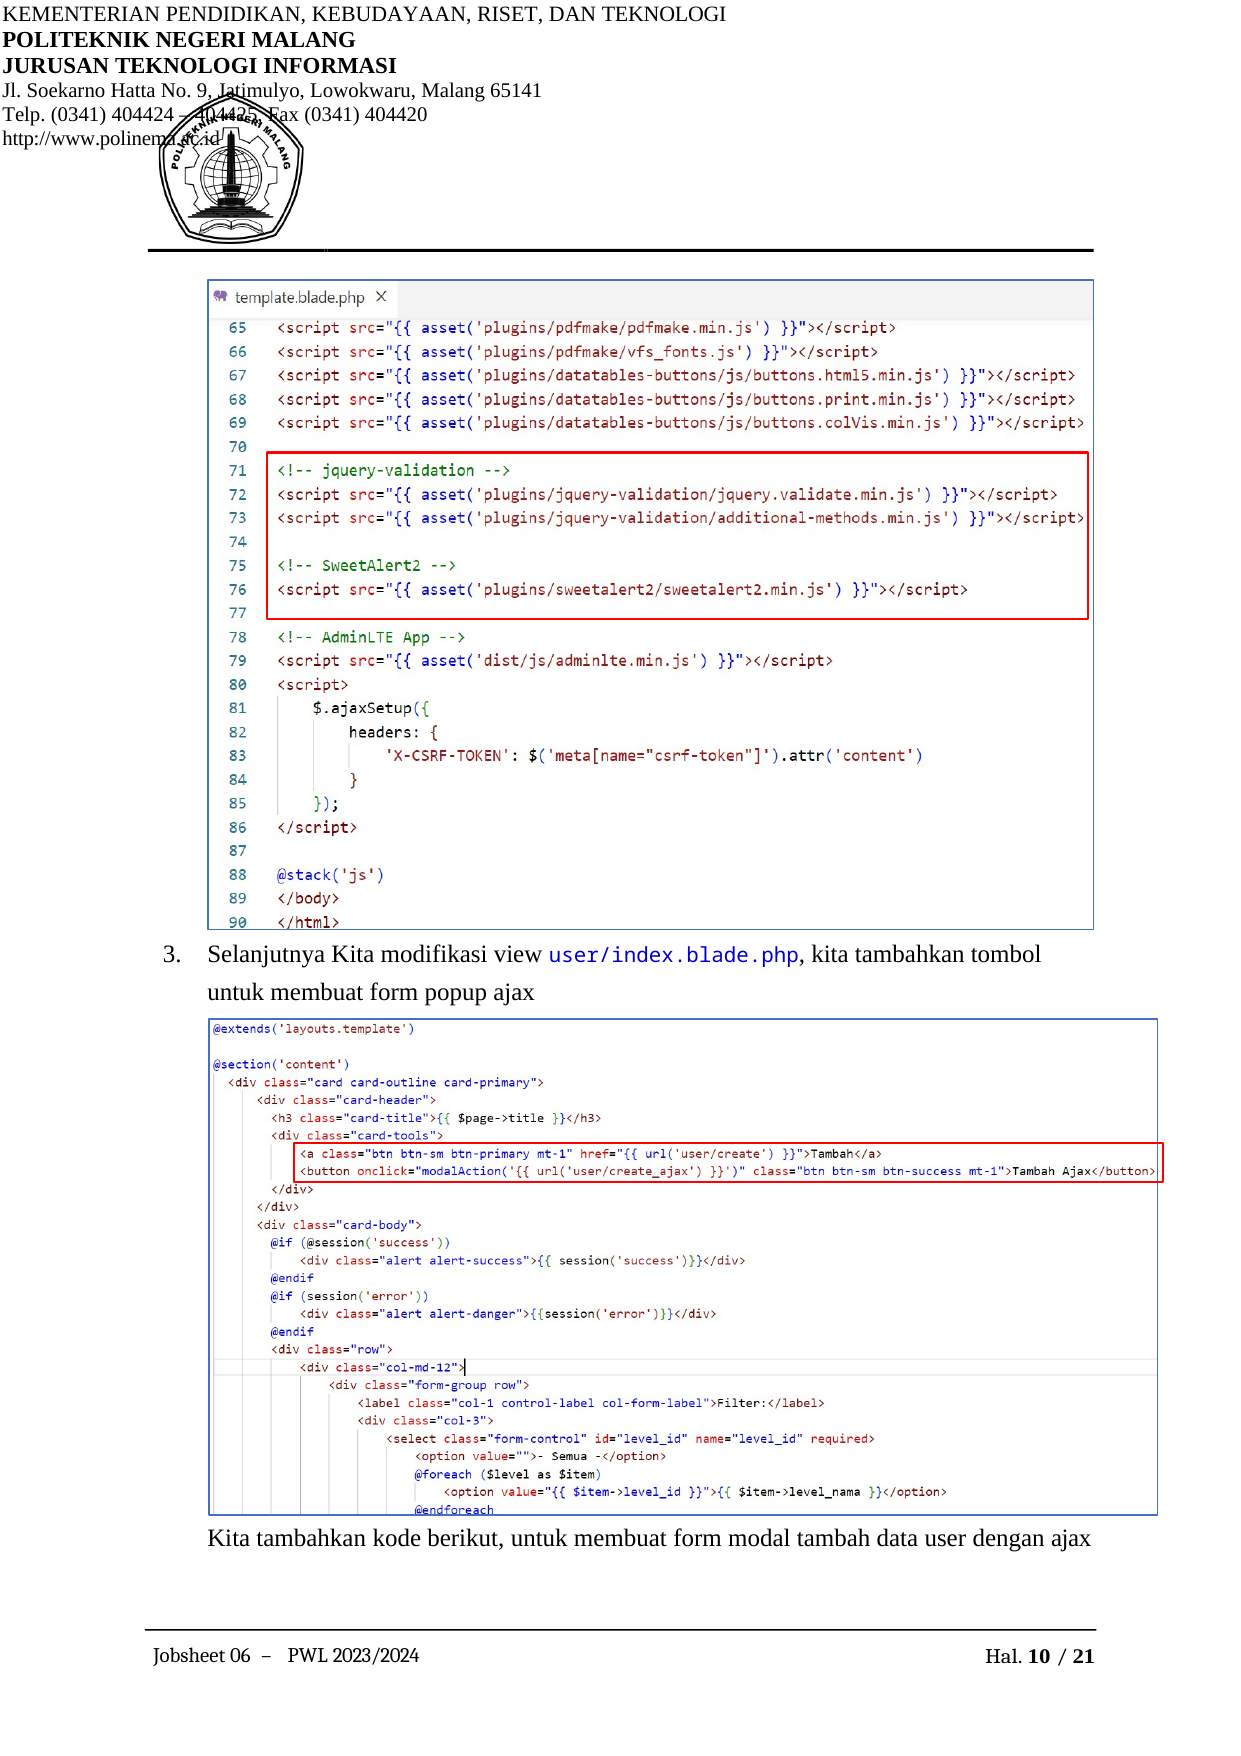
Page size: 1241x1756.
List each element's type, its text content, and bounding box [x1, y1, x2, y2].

picture [213, 1023, 1157, 1514]
text Kita tambahkan kode berikut, untuk membuat form modal tambah data user dengan ajax [207, 1523, 1137, 1552]
picture [158, 92, 304, 244]
picture [209, 281, 1093, 929]
list Selanjutnya Kita modifikasi view user/index.blade.php, kita tambahkan tombol untuk membuat form popup ajax [163, 939, 1093, 1006]
picture [295, 1144, 1157, 1181]
